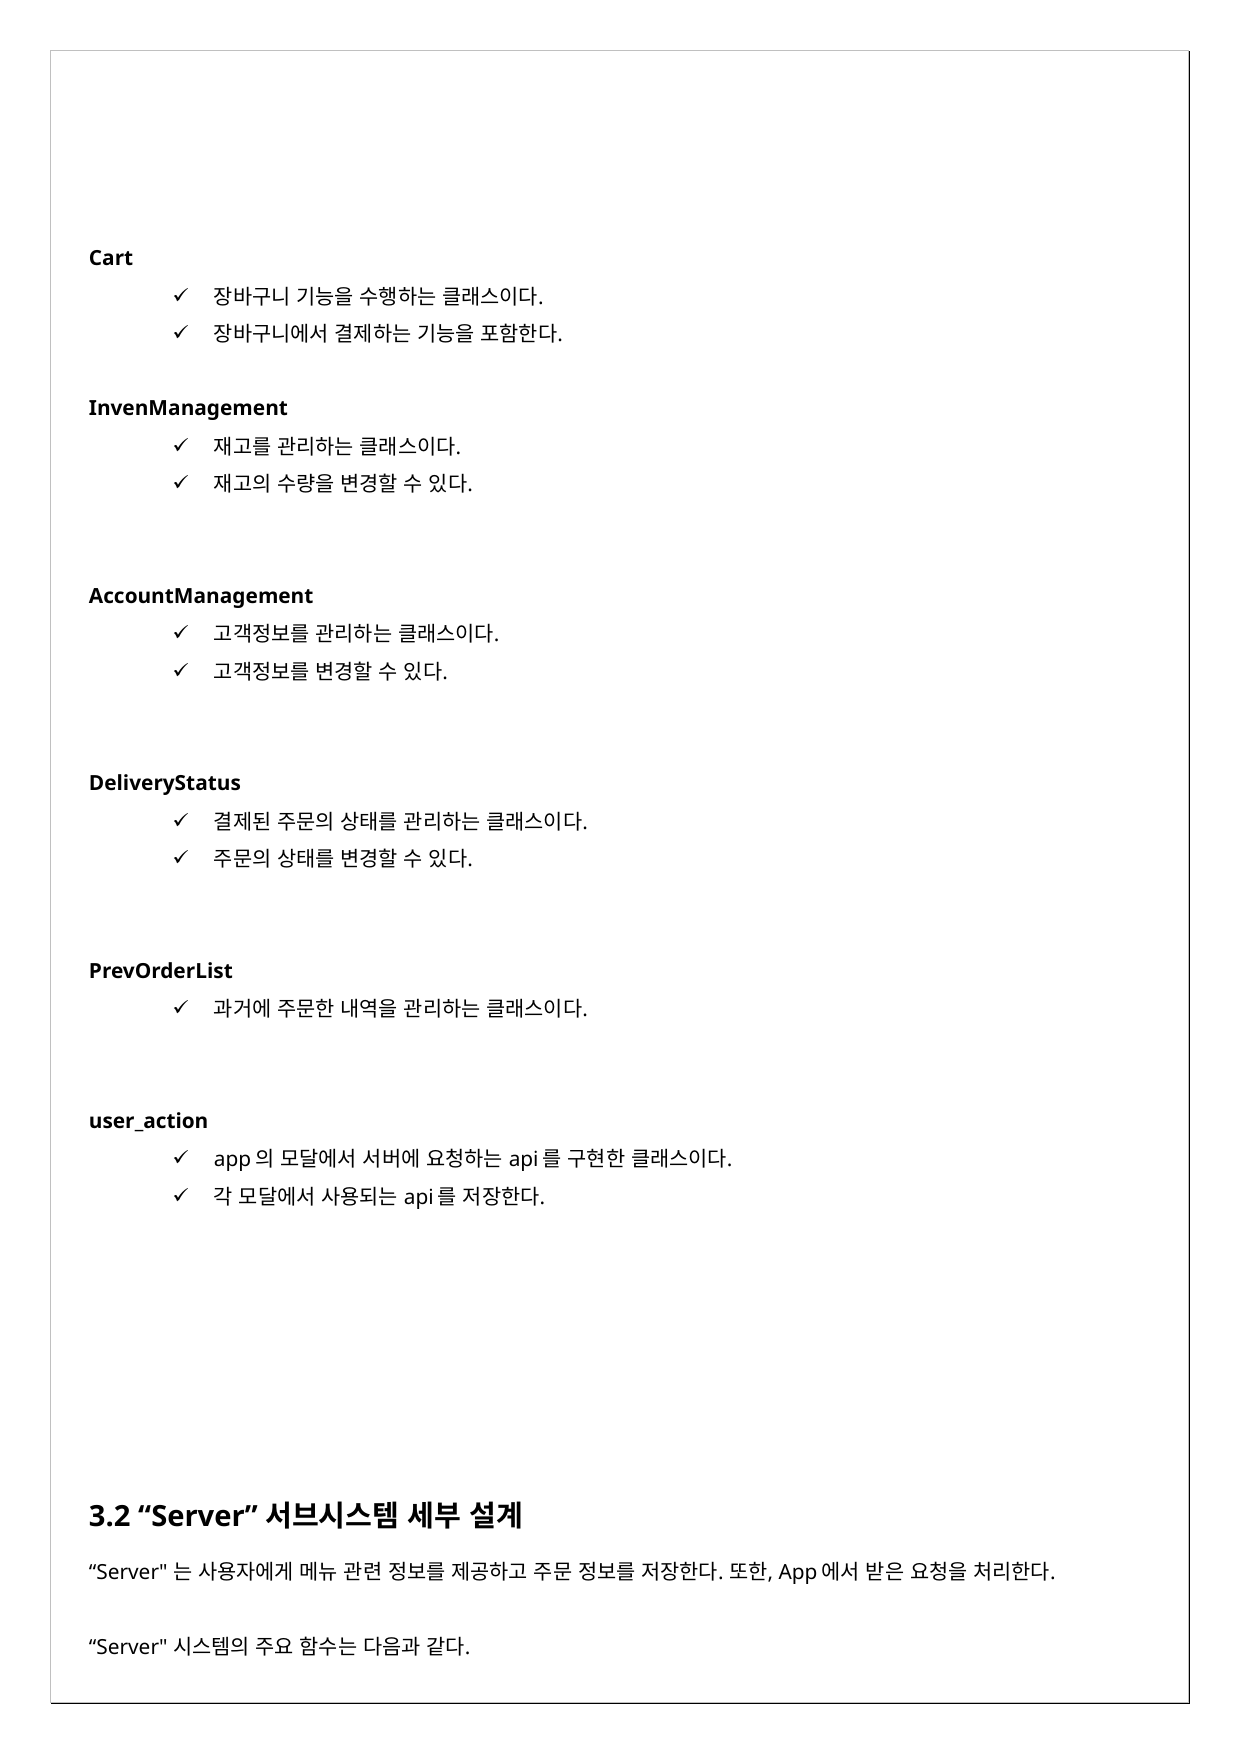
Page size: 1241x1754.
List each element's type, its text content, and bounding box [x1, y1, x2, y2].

text Cart [89, 239, 1151, 276]
list 결제된 주문의 상태를 관리하는 클래스이다. [172, 801, 1151, 839]
list 재고를 관리하는 클래스이다. [172, 426, 1151, 464]
list app의 모달에서 서버에 요청하는 api를 구현한 클래스이다. [172, 1139, 1151, 1176]
title 3.2 “Server” 서브시스템 세부 설계 [89, 1476, 1151, 1551]
text InvenManagement [89, 389, 1151, 426]
list 고객정보를 관리하는 클래스이다. [172, 614, 1151, 651]
list 고객정보를 변경할 수 있다. [172, 651, 1151, 689]
list 각 모달에서 사용되는 api를 저장한다. [172, 1176, 1151, 1214]
list 장바구니 기능을 수행하는 클래스이다. [172, 276, 1151, 314]
list 재고의 수량을 변경할 수 있다. [172, 464, 1151, 501]
text AccountManagement [89, 576, 1151, 614]
list 과거에 주문한 내역을 관리하는 클래스이다. [172, 989, 1151, 1026]
list 주문의 상태를 변경할 수 있다. [172, 839, 1151, 876]
list 장바구니에서 결제하는 기능을 포함한다. [172, 314, 1151, 351]
text user_action [89, 1101, 1151, 1139]
text DeliveryStatus [89, 764, 1151, 801]
text “Server" 시스템의 주요 함수는 다음과 같다. [89, 1626, 1151, 1664]
text “Server" 는 사용자에게 메뉴 관련 정보를 제공하고 주문 정보를 저장한다. 또한, App에서 받은 요청을 처리한다. [89, 1551, 1151, 1589]
text PrevOrderList [89, 951, 1151, 989]
